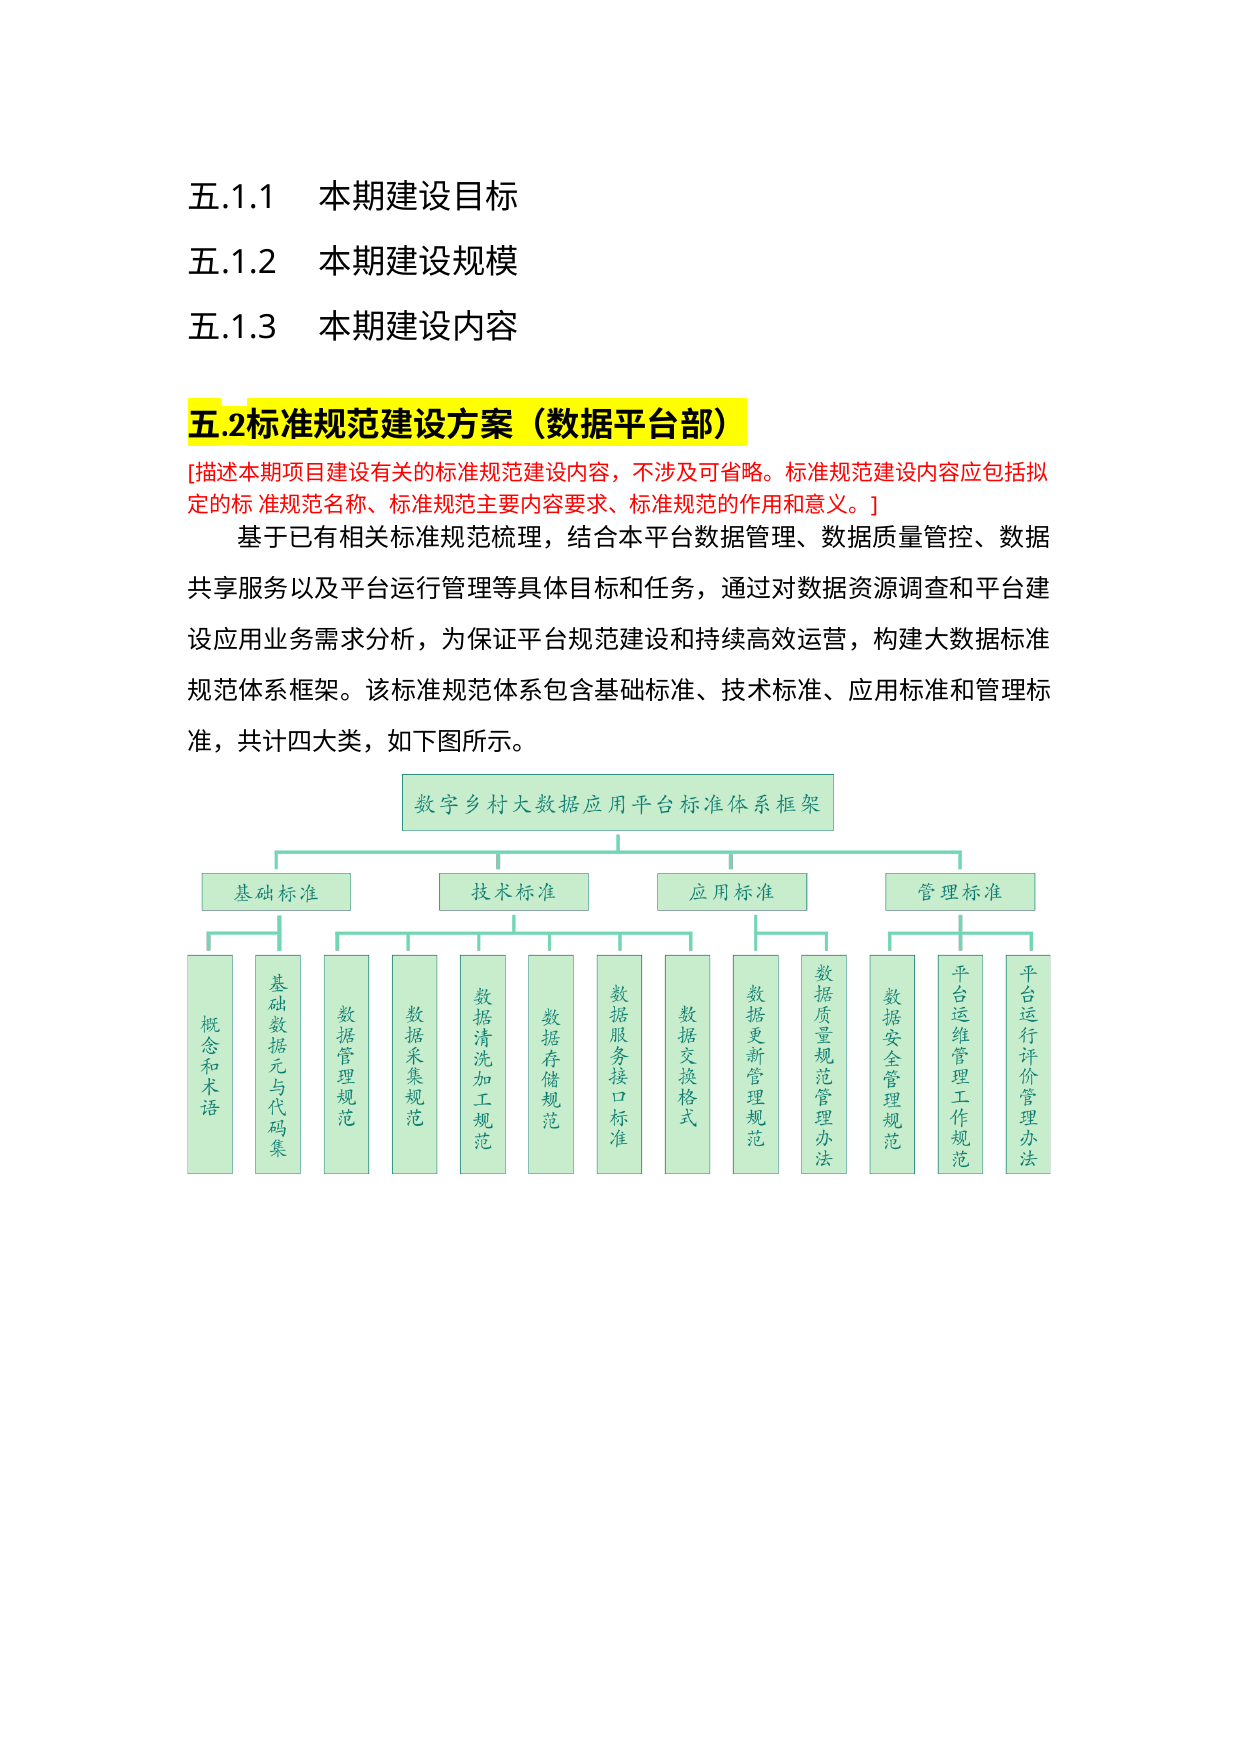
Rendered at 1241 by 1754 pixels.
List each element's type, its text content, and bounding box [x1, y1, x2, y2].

subtitle 标准规范建设方案（数据平台部） [187, 389, 1053, 454]
subtitle 本期建设目标 [187, 162, 1053, 227]
text 基于已有相关标准规范梳理，结合本平台数据管理、数据质量管控、数据共享服务以及平台运行管理等具体目标和任务，通过对数据资源调查和平台建设应用业务需求分析，为保证平台规范建设和持续高效运营，构建大数据标准规范体系框架。该标准规范体系包含基础标准、技术标准、应用标准和管理标准，共计四大类，如下图所示。 [187, 519, 1053, 758]
picture [187, 774, 1051, 1174]
text [描述本期项目建设有关的标准规范建设内容，不涉及可省略。标准规范建设内容应包括拟定的标 准规范名称、标准规范主要内容要求、标准规范的作用和意义。] [187, 454, 1053, 519]
subtitle 本期建设内容 [187, 292, 1053, 357]
subtitle 本期建设规模 [187, 227, 1053, 292]
